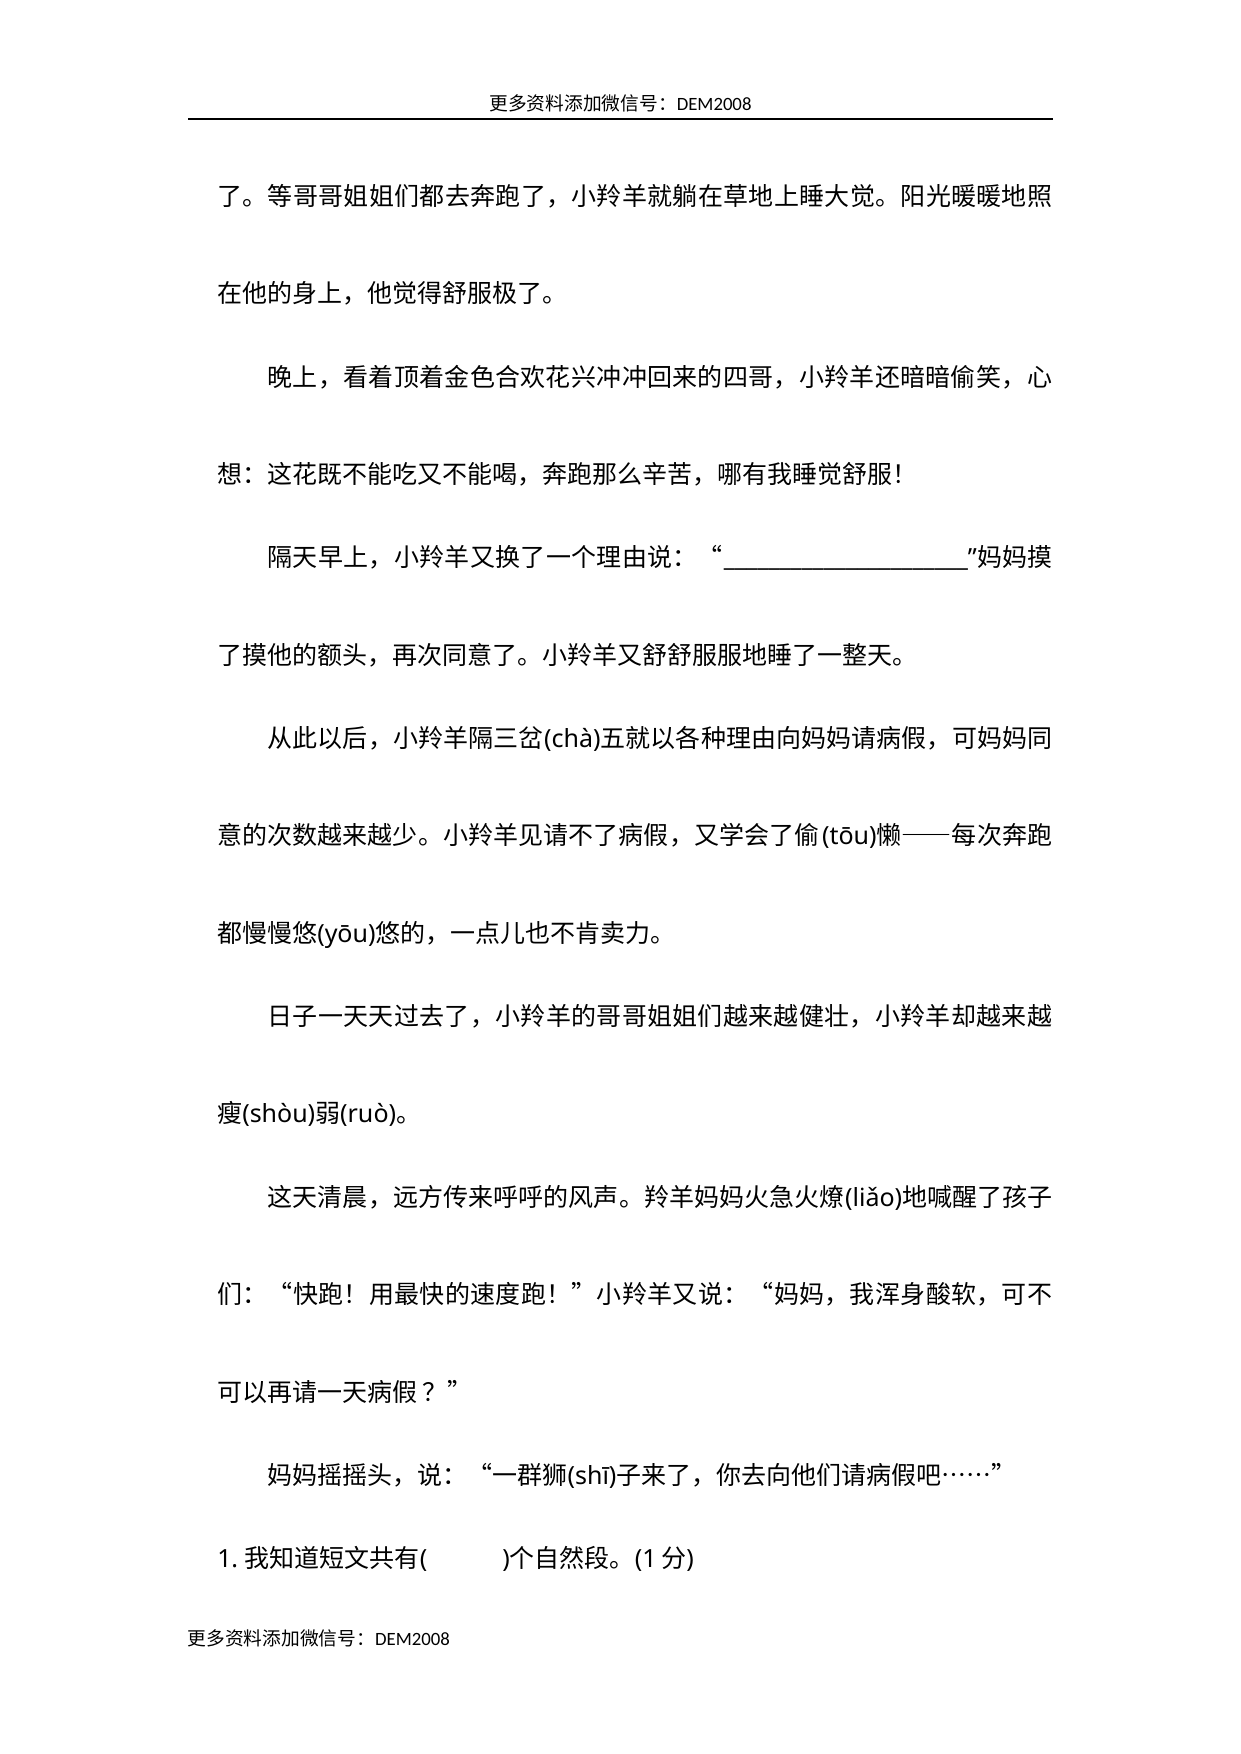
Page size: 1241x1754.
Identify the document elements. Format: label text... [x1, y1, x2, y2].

text 1. 我知道短文共有( )个自然段。(1分) [217, 1524, 1053, 1589]
text 这天清晨，远方传来呼呼的风声。羚羊妈妈火急火燎(liǎo)地喊醒了孩子们：“快跑！用最快的速度跑！”小羚羊又说：“妈妈，我浑身酸软，可不可以再请一天病假 ？” [217, 1163, 1053, 1423]
text 妈妈摇摇头，说：“一群狮(shī)子来了，你去向他们请病假吧……” [217, 1441, 1053, 1506]
text 晚上，看着顶着金色合欢花兴冲冲回来的四哥，小羚羊还暗暗偷笑，心想：这花既不能吃又不能喝，奔跑那么辛苦，哪有我睡觉舒服！ [217, 343, 1053, 505]
text 日子一天天过去了，小羚羊的哥哥姐姐们越来越健壮，小羚羊却越来越瘦(shòu)弱(ruò)。 [217, 982, 1053, 1144]
text 从此以后，小羚羊隔三岔(chà)五就以各种理由向妈妈请病假，可妈妈同意的次数越来越少。小羚羊见请不了病假，又学会了偷(tōu)懒——每次奔跑都慢慢悠(yōu)悠的，一点儿也不肯卖力。 [217, 704, 1053, 964]
text 隔天早上，小羚羊又换了一个理由说：“______________________”妈妈摸了摸他的额头，再次同意了。小羚羊又舒舒服服地睡了一整天。 [217, 523, 1053, 686]
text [217, 162, 1053, 324]
